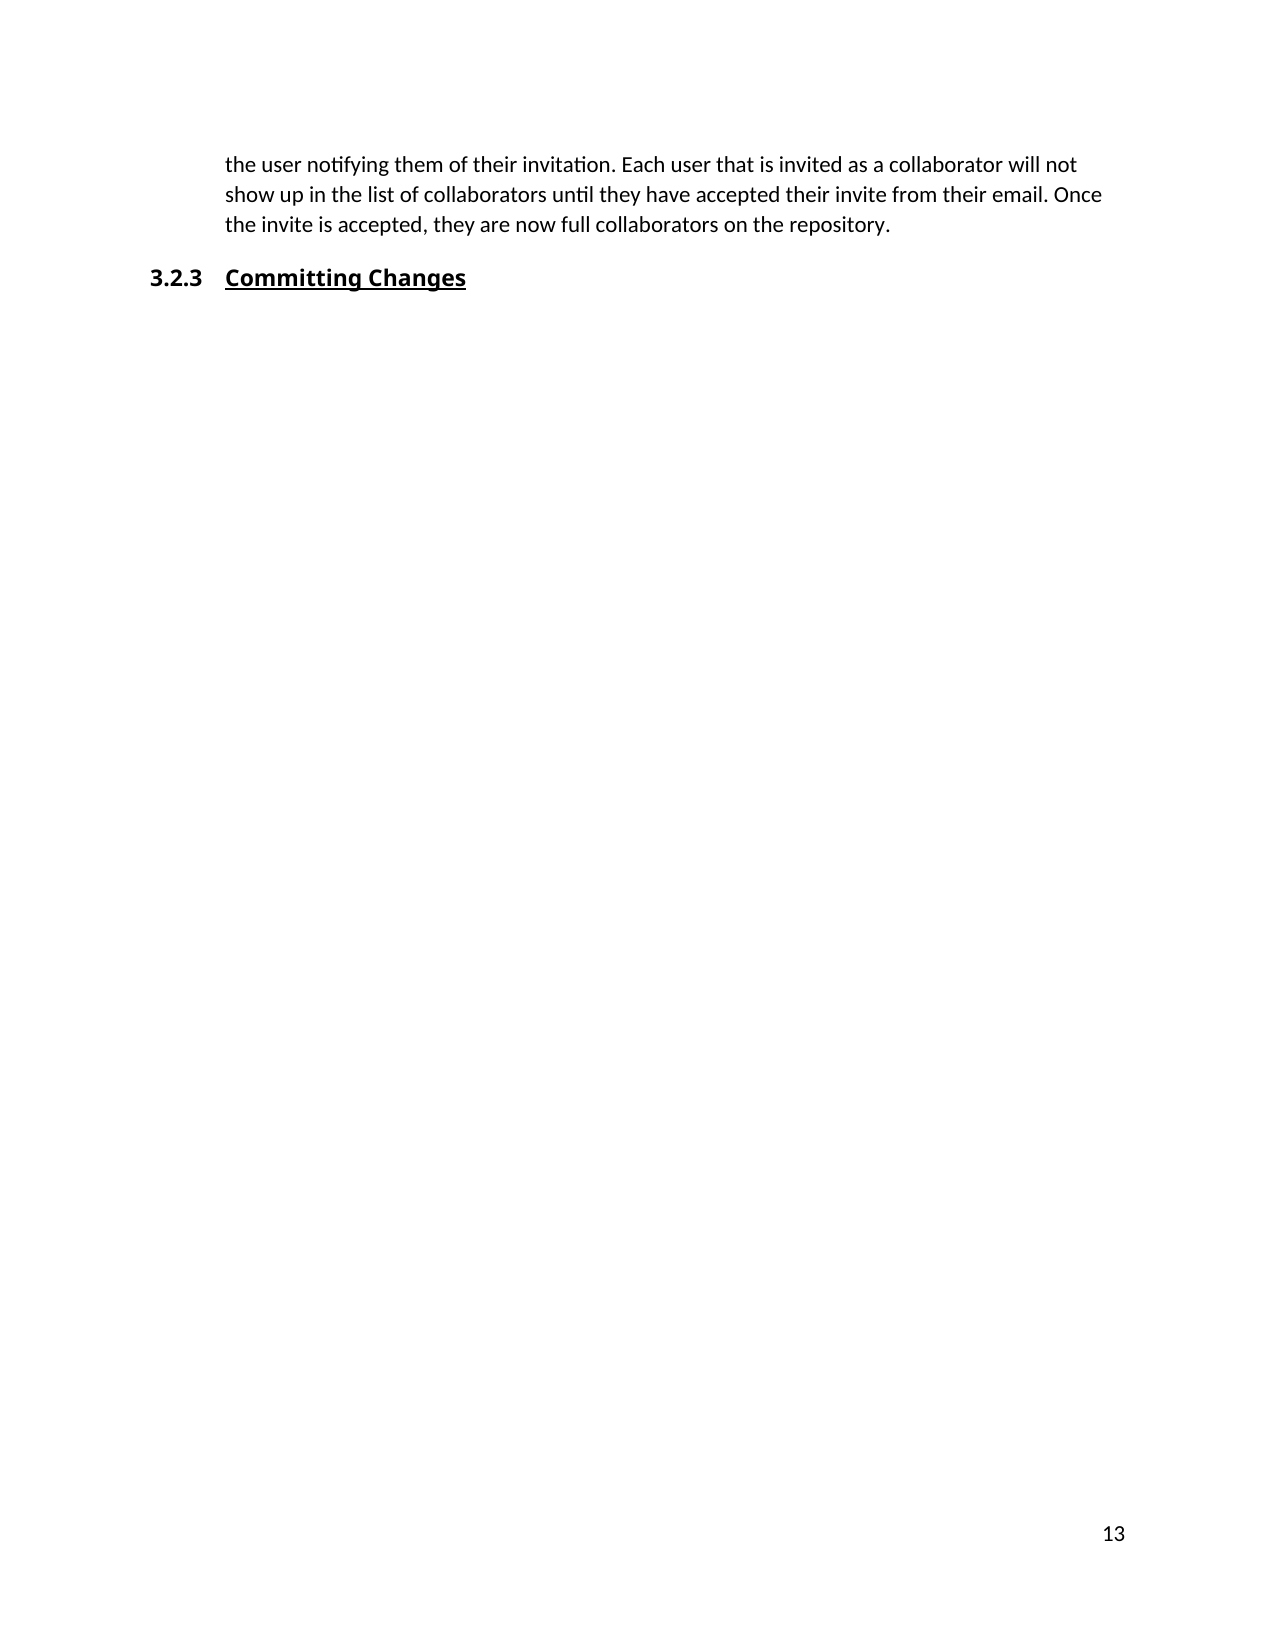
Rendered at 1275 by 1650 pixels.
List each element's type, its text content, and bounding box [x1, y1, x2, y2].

subtitle Committing Changes [150, 261, 1125, 293]
